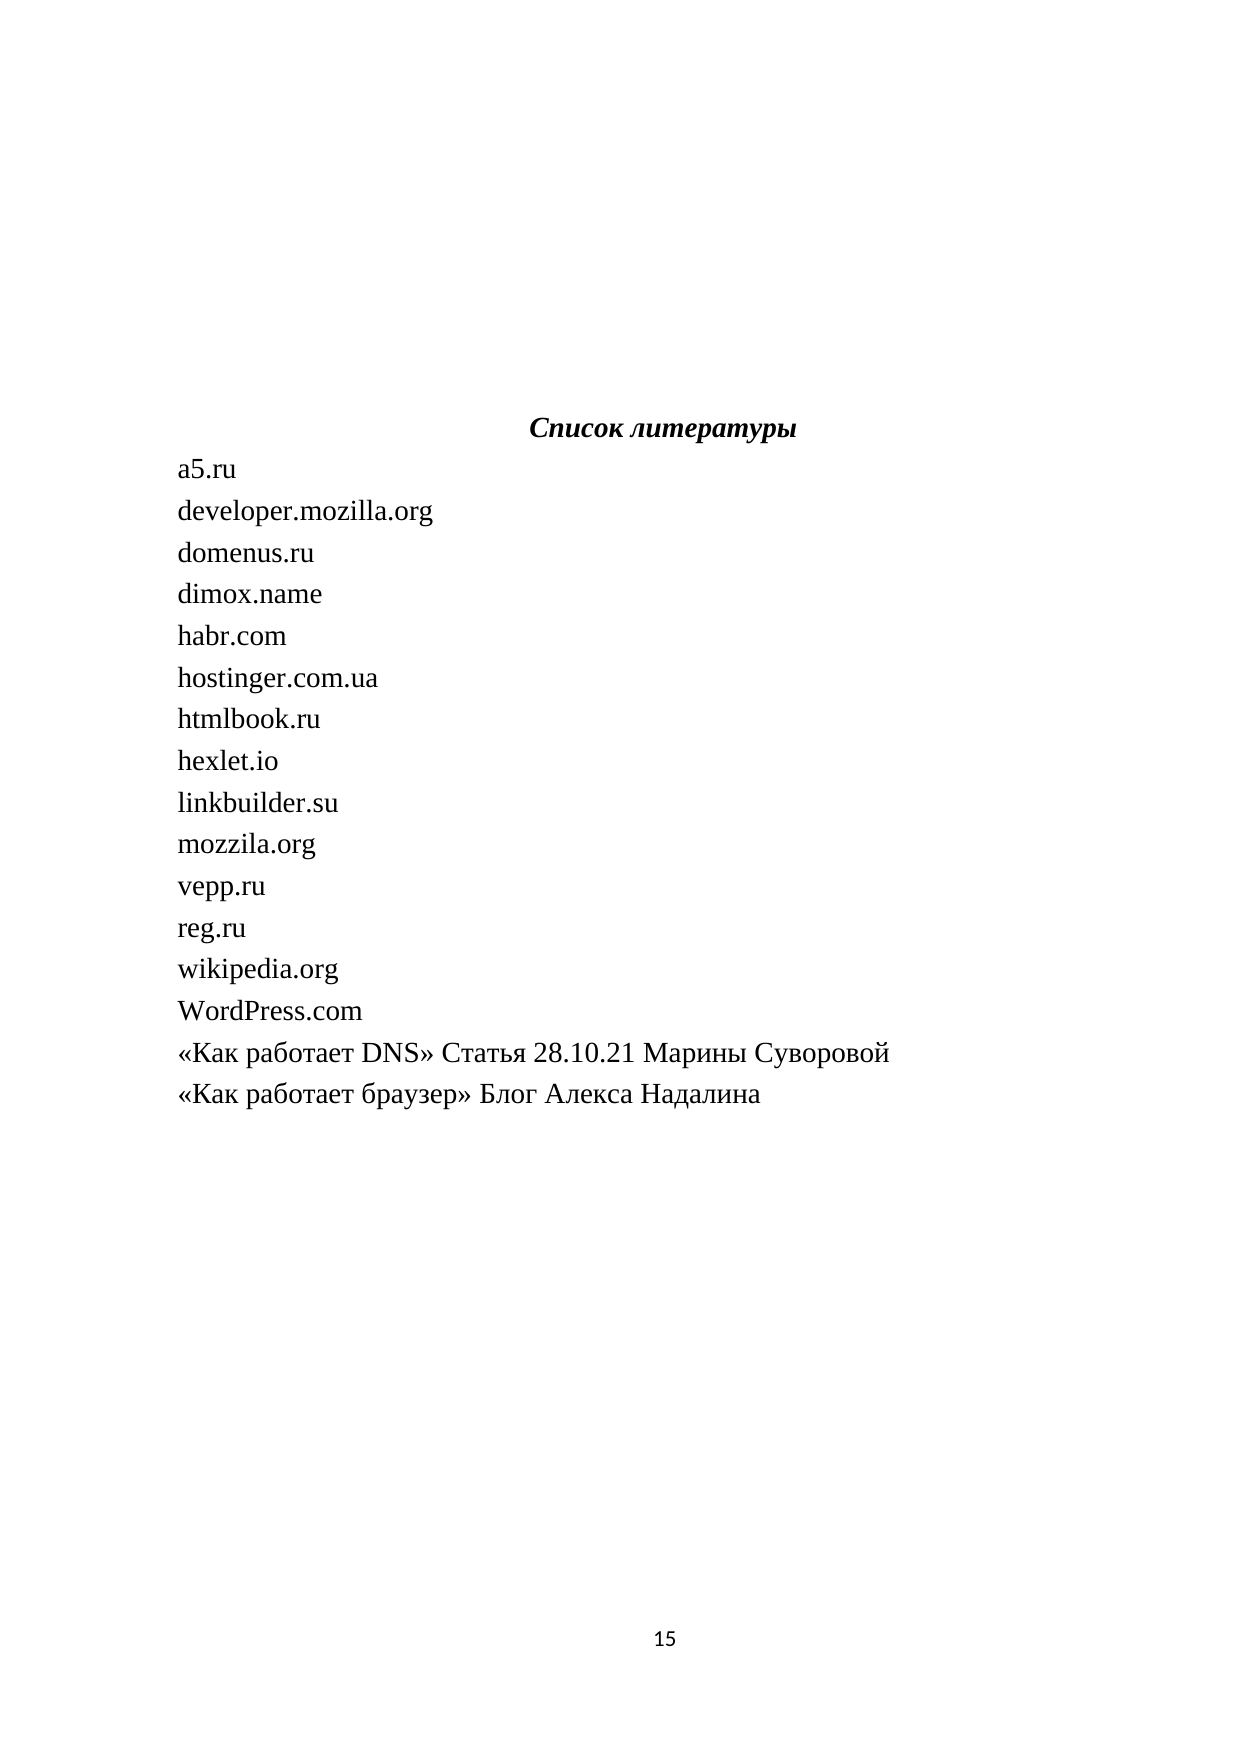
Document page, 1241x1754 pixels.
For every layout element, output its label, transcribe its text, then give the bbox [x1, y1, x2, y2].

text developer.mozilla.org [177, 493, 1152, 527]
text Список литературы [177, 410, 1152, 443]
text wikipedia.org [177, 951, 1152, 985]
text reg.ru [177, 910, 1152, 943]
text hostinger.com.ua [177, 660, 1152, 693]
text «Как работает браузер» Блог Алекса Надалина [177, 1076, 1152, 1110]
text dimox.name [177, 576, 1152, 610]
text htmlbook.ru [177, 701, 1152, 735]
text vepp.ru [177, 868, 1152, 902]
text hexlet.io [177, 743, 1152, 777]
text a5.ru [177, 451, 1152, 485]
text «Как работает DNS» Статья 28.10.21 Марины Суворовой [177, 1035, 1152, 1068]
text habr.com [177, 618, 1152, 652]
text WordPress.com [177, 993, 1152, 1027]
text linkbuilder.su [177, 785, 1152, 818]
text mozzila.org [177, 826, 1152, 860]
text domenus.ru [177, 535, 1152, 568]
